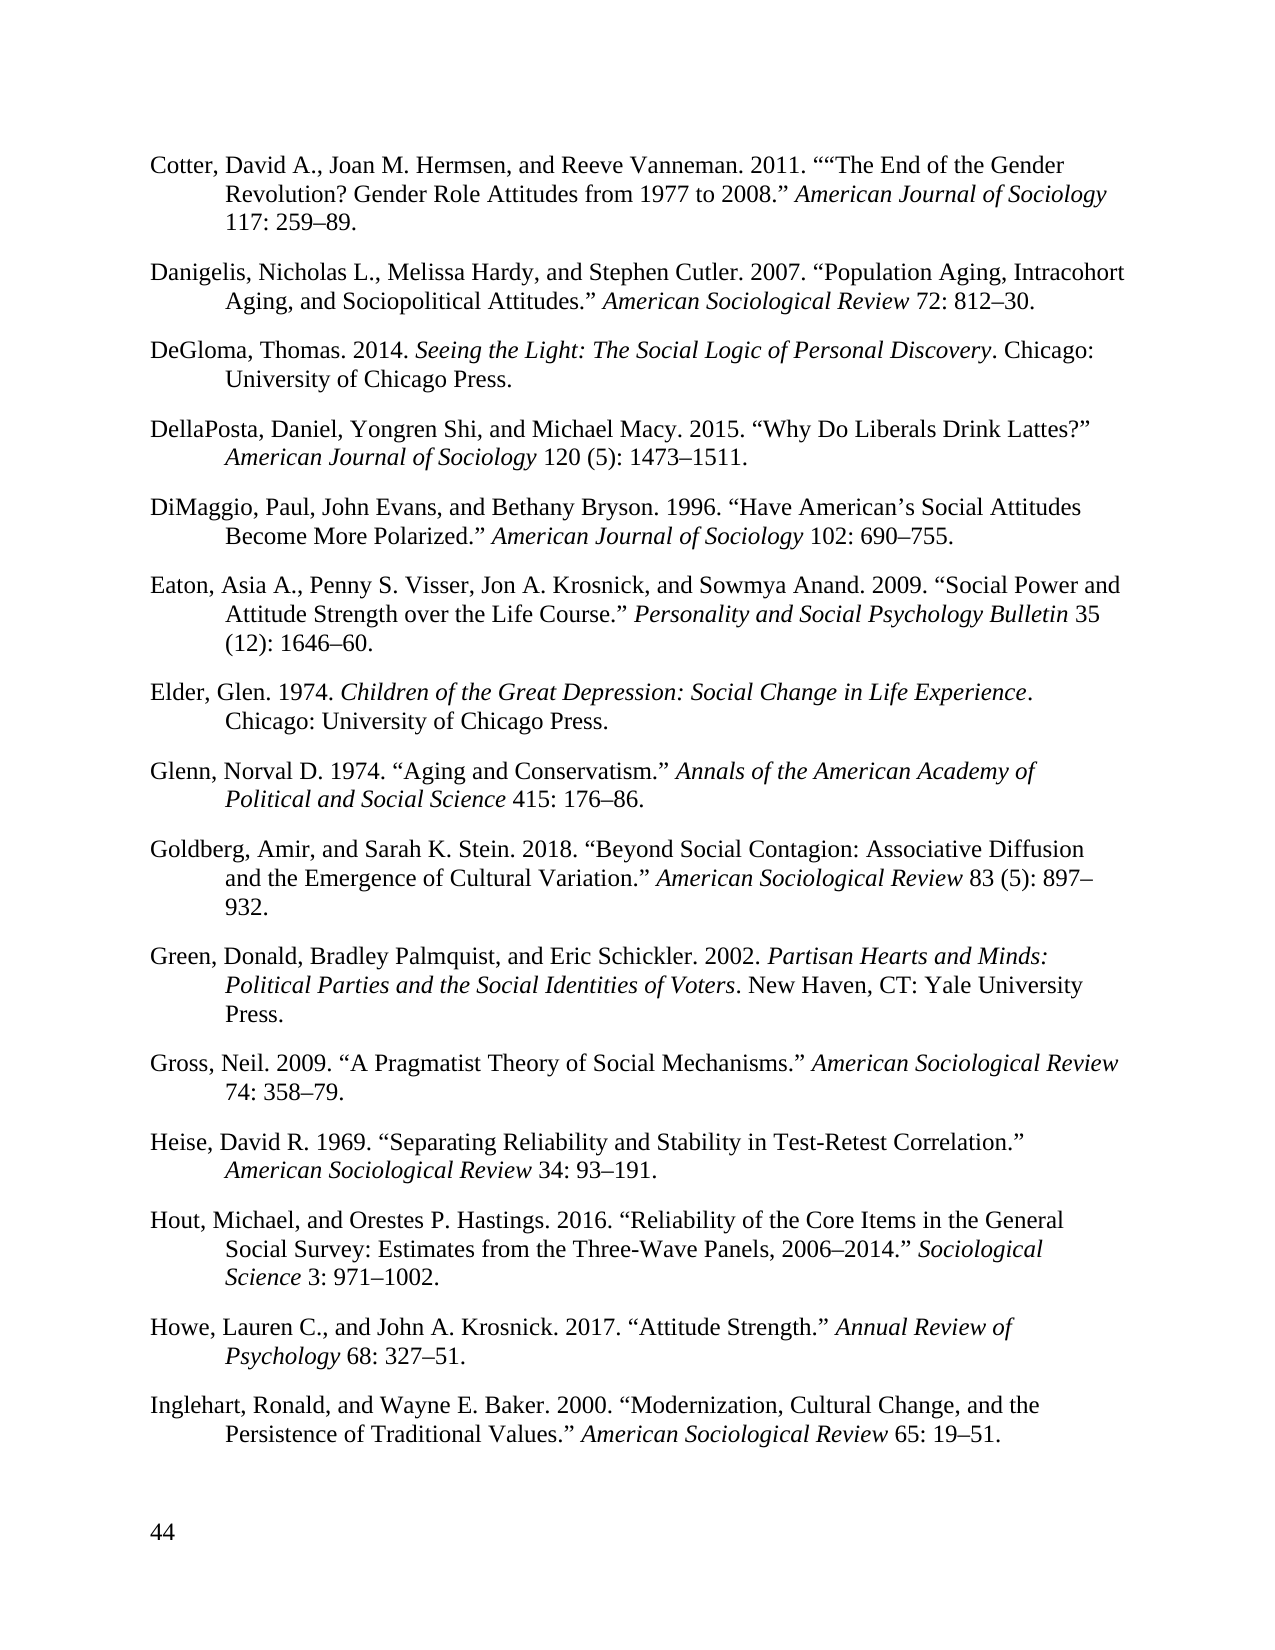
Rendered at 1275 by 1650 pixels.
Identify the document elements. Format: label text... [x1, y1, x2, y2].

text Eaton, Asia A., Penny S. Visser, Jon A. Krosnick, and Sowmya Anand. 2009. “Social Power and Attitude Strength over the Life Course.” Personality and Social Psychology Bulletin 35 (12): 1646–60. [150, 570, 1125, 657]
text Howe, Lauren C., and John A. Krosnick. 2017. “Attitude Strength.” Annual Review of Psychology 68: 327–51. [150, 1312, 1125, 1369]
text Goldberg, Amir, and Sarah K. Stein. 2018. “Beyond Social Contagion: Associative Diffusion and the Emergence of Cultural Variation.” American Sociological Review 83 (5): 897–932. [150, 834, 1125, 920]
text Glenn, Norval D. 1974. “Aging and Conservatism.” Annals of the American Academy of Political and Social Science 415: 176–86. [150, 756, 1125, 813]
text Cotter, David A., Joan M. Hermsen, and Reeve Vanneman. 2011. ““The End of the Gender Revolution? Gender Role Attitudes from 1977 to 2008.” American Journal of Sociology 117: 259–89. [150, 150, 1125, 236]
text Elder, Glen. 1974. Children of the Great Depression: Social Change in Life Experience. Chicago: University of Chicago Press. [150, 677, 1125, 735]
text Green, Donald, Bradley Palmquist, and Eric Schickler. 2002. Partisan Hearts and Minds: Political Parties and the Social Identities of Voters. New Haven, CT: Yale University Press. [150, 941, 1125, 1027]
text DellaPosta, Daniel, Yongren Shi, and Michael Macy. 2015. “Why Do Liberals Drink Lattes?” American Journal of Sociology 120 (5): 1473–1511. [150, 414, 1125, 471]
text Hout, Michael, and Orestes P. Hastings. 2016. “Reliability of the Core Items in the General Social Survey: Estimates from the Three-Wave Panels, 2006–2014.” Sociological Science 3: 971–1002. [150, 1205, 1125, 1291]
text DeGloma, Thomas. 2014. Seeing the Light: The Social Logic of Personal Discovery. Chicago: University of Chicago Press. [150, 335, 1125, 393]
text Inglehart, Ronald, and Wayne E. Baker. 2000. “Modernization, Cultural Change, and the Persistence of Traditional Values.” American Sociological Review 65: 19–51. [150, 1390, 1125, 1448]
text Danigelis, Nicholas L., Melissa Hardy, and Stephen Cutler. 2007. “Population Aging, Intracohort Aging, and Sociopolitical Attitudes.” American Sociological Review 72: 812–30. [150, 257, 1125, 314]
text DiMaggio, Paul, John Evans, and Bethany Bryson. 1996. “Have American’s Social Attitudes Become More Polarized.” American Journal of Sociology 102: 690–755. [150, 492, 1125, 549]
text Heise, David R. 1969. “Separating Reliability and Stability in Test-Retest Correlation.” American Sociological Review 34: 93–191. [150, 1127, 1125, 1184]
text Gross, Neil. 2009. “A Pragmatist Theory of Social Mechanisms.” American Sociological Review 74: 358–79. [150, 1048, 1125, 1106]
